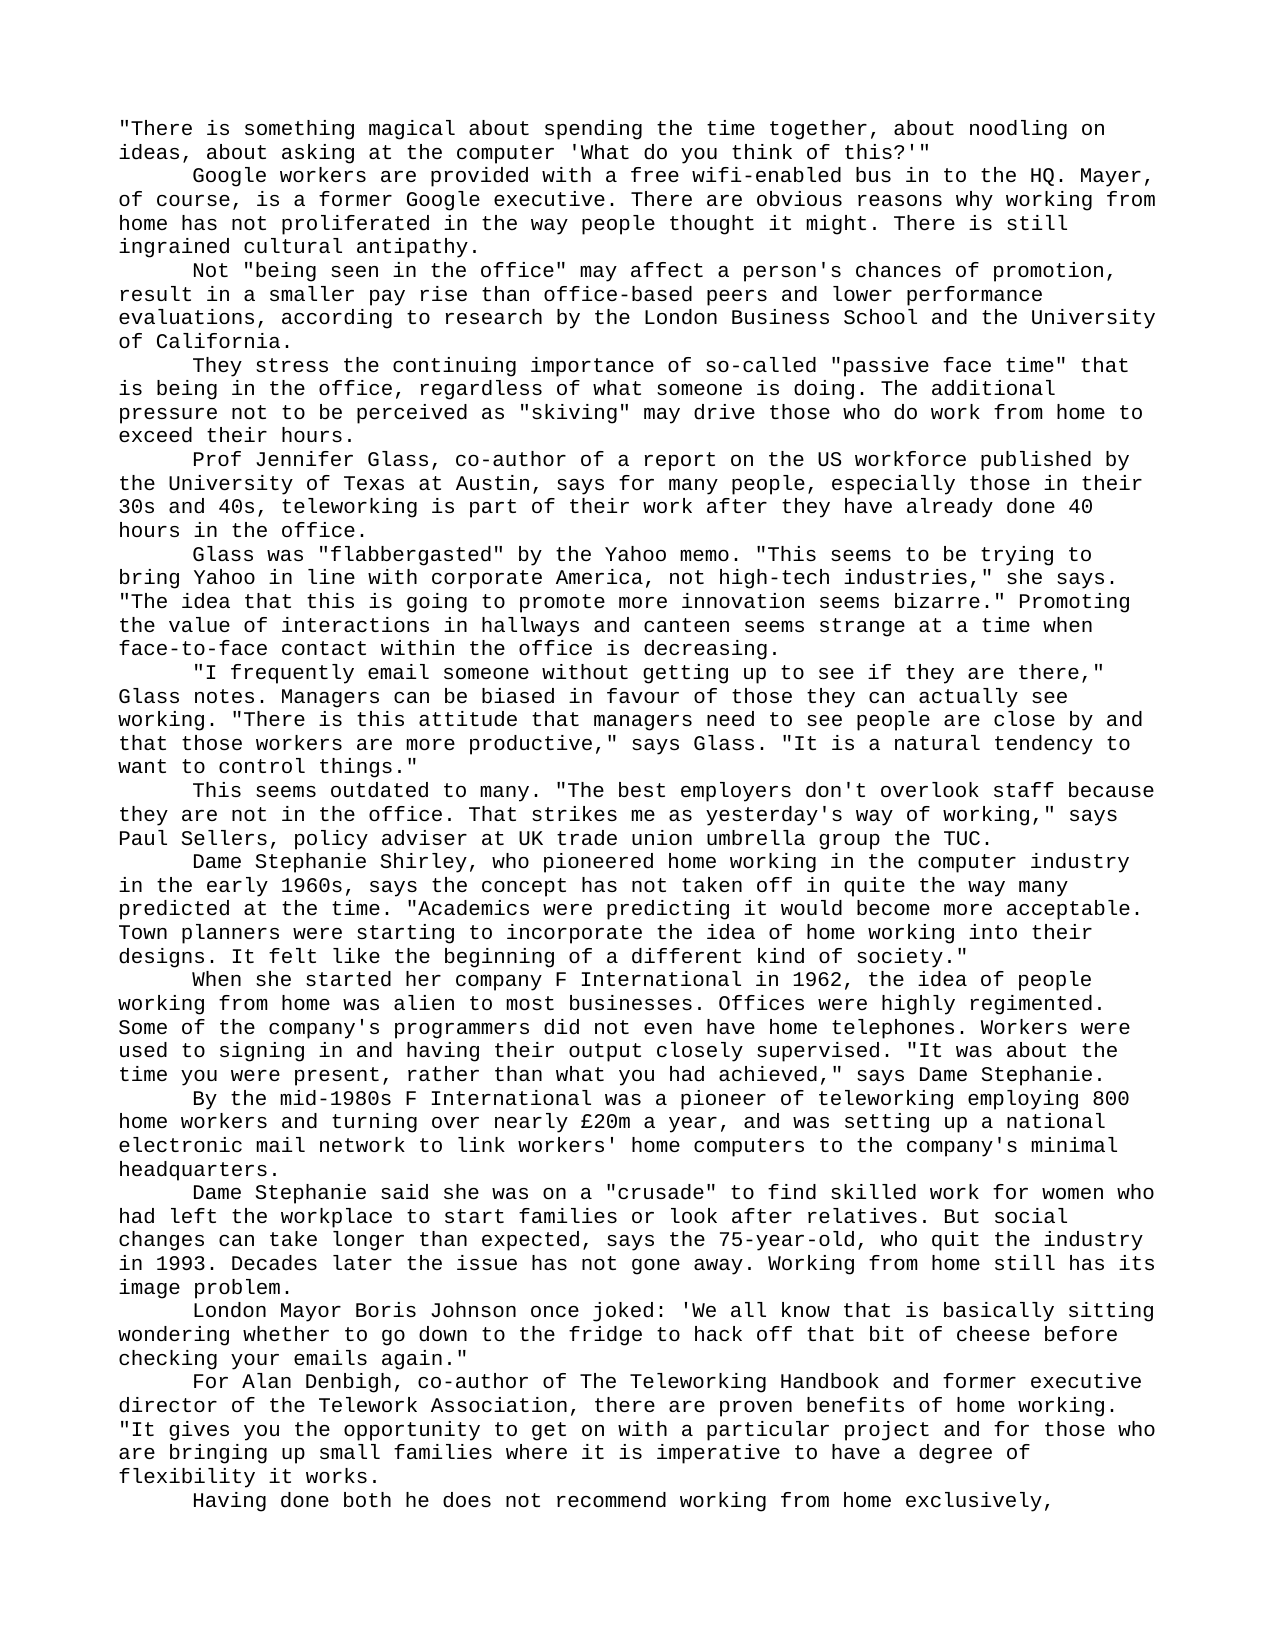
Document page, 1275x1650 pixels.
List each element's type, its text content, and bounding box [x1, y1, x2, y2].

text Glass was "flabbergasted" by the Yahoo memo. "This seems to be trying to bring Yahoo in line with corporate America, not high-tech industries," she says. "The idea that this is going to promote more innovation seems bizarre." Promoting the value of interactions in hallways and canteen seems strange at a time when face-to-face contact within the office is decreasing. [118, 544, 1157, 662]
text Dame Stephanie said she was on a "crusade" to find skilled work for women who had left the workplace to start families or look after relatives. But social changes can take longer than expected, says the 75-year-old, who quit the industry in 1993. Decades later the issue has not gone away. Working from home still has its image problem. [118, 1182, 1157, 1300]
text Dame Stephanie Shirley, who pioneered home working in the computer industry in the early 1960s, says the concept has not taken off in quite the way many predicted at the time. "Academics were predicting it would become more acceptable. Town planners were starting to incorporate the idea of home working into their designs. It felt like the beginning of a different kind of society." [118, 851, 1157, 969]
text When she started her company F International in 1962, the idea of people working from home was alien to most businesses. Offices were highly regimented. Some of the company's programmers did not even have home telephones. Workers were used to signing in and having their output closely supervised. "It was about the time you were present, rather than what you had achieved," says Dame Stephanie. [118, 969, 1157, 1088]
text This seems outdated to many. "The best employers don't overlook staff because they are not in the office. That strikes me as yesterday's way of working," says Paul Sellers, policy adviser at UK trade union umbrella group the TUC. [118, 780, 1157, 851]
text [118, 1489, 1157, 1513]
text Google workers are provided with a free wifi-enabled bus in to the HQ. Mayer, of course, is a former Google executive. There are obvious reasons why working from home has not proliferated in the way people thought it might. There is still ingrained cultural antipathy. [118, 165, 1157, 260]
text They stress the continuing importance of so-called "passive face time" that is being in the office, regardless of what someone is doing. The additional pressure not to be perceived as "skiving" may drive those who do work from home to exceed their hours. [118, 354, 1157, 449]
text "I frequently email someone without getting up to see if they are there," Glass notes. Managers can be biased in favour of those they can actually see working. "There is this attitude that managers need to see people are close by and that those workers are more productive," says Glass. "It is a natural tendency to want to control things." [118, 662, 1157, 780]
text Not "being seen in the office" may affect a person's chances of promotion, result in a smaller pay rise than office-based peers and lower performance evaluations, according to research by the London Business School and the University of California. [118, 260, 1157, 354]
text For Alan Denbigh, co-author of The Teleworking Handbook and former executive director of the Telework Association, there are proven benefits of home working. "It gives you the opportunity to get on with a particular project and for those who are bringing up small families where it is imperative to have a degree of flexibility it works. [118, 1371, 1157, 1489]
text London Mayor Boris Johnson once joked: 'We all know that is basically sitting wondering whether to go down to the fridge to hack off that bit of cheese before checking your emails again." [118, 1300, 1157, 1371]
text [118, 118, 1157, 165]
text By the mid-1980s F International was a pioneer of teleworking employing 800 home workers and turning over nearly £20m a year, and was setting up a national electronic mail network to link workers' home computers to the company's minimal headquarters. [118, 1088, 1157, 1182]
text Prof Jennifer Glass, co-author of a report on the US workforce published by the University of Texas at Austin, says for many people, especially those in their 30s and 40s, teleworking is part of their work after they have already done 40 hours in the office. [118, 449, 1157, 544]
